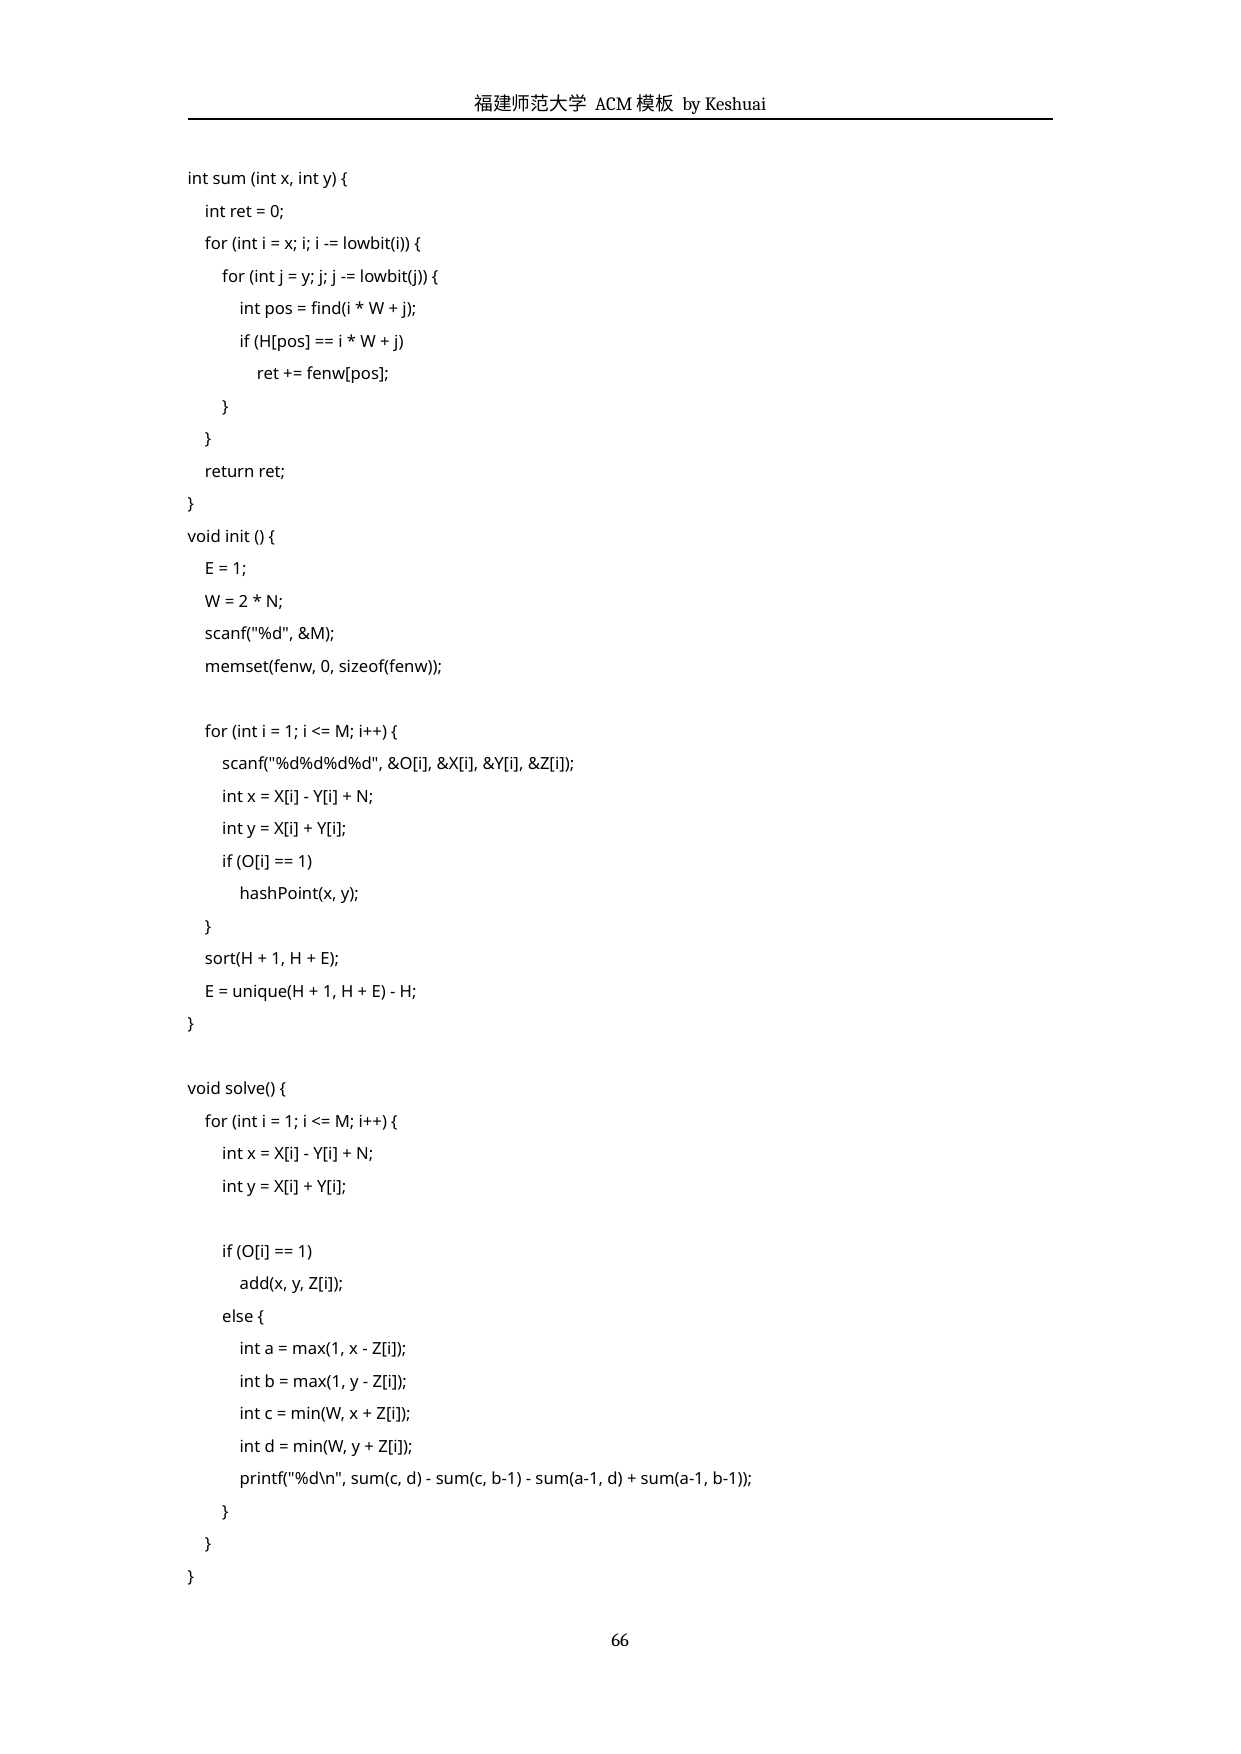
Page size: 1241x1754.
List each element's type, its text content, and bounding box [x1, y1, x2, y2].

text int d = min(W, y + Z[i]); [187, 1429, 1053, 1462]
text } [187, 1527, 1053, 1559]
text } [187, 1007, 1053, 1039]
text void init () { [187, 519, 1053, 552]
text memset(fenw, 0, sizeof(fenw)); [187, 649, 1053, 682]
text scanf("%d%d%d%d", &O[i], &X[i], &Y[i], &Z[i]); [187, 747, 1053, 779]
text int b = max(1, y - Z[i]); [187, 1364, 1053, 1397]
text if (H[pos] == i * W + j) [187, 324, 1053, 357]
text } [187, 909, 1053, 942]
text } [187, 487, 1053, 519]
text int y = X[i] + Y[i]; [187, 1169, 1053, 1202]
text int a = max(1, x - Z[i]); [187, 1332, 1053, 1364]
text for (int i = 1; i <= M; i++) { [187, 1104, 1053, 1137]
text int y = X[i] + Y[i]; [187, 812, 1053, 844]
text } [187, 1559, 1053, 1592]
text scanf("%d", &M); [187, 617, 1053, 649]
text } [187, 422, 1053, 454]
text int x = X[i] - Y[i] + N; [187, 1137, 1053, 1169]
text ret += fenw[pos]; [187, 357, 1053, 389]
text add(x, y, Z[i]); [187, 1267, 1053, 1299]
text for (int i = 1; i <= M; i++) { [187, 714, 1053, 747]
text int x = X[i] - Y[i] + N; [187, 779, 1053, 812]
text } [187, 1494, 1053, 1527]
text for (int j = y; j; j -= lowbit(j)) { [187, 259, 1053, 292]
text int sum (int x, int y) { [187, 162, 1053, 194]
text if (O[i] == 1) [187, 844, 1053, 877]
text sort(H + 1, H + E); [187, 942, 1053, 974]
text int c = min(W, x + Z[i]); [187, 1397, 1053, 1429]
text hashPoint(x, y); [187, 877, 1053, 909]
text void solve() { [187, 1072, 1053, 1104]
text int ret = 0; [187, 194, 1053, 227]
text else { [187, 1299, 1053, 1332]
text } [187, 389, 1053, 422]
text return ret; [187, 454, 1053, 487]
text E = 1; [187, 552, 1053, 584]
text if (O[i] == 1) [187, 1234, 1053, 1267]
text printf("%d\n", sum(c, d) - sum(c, b-1) - sum(a-1, d) + sum(a-1, b-1)); [187, 1462, 1053, 1494]
text int pos = find(i * W + j); [187, 292, 1053, 324]
text W = 2 * N; [187, 584, 1053, 617]
text for (int i = x; i; i -= lowbit(i)) { [187, 227, 1053, 259]
text E = unique(H + 1, H + E) - H; [187, 974, 1053, 1007]
